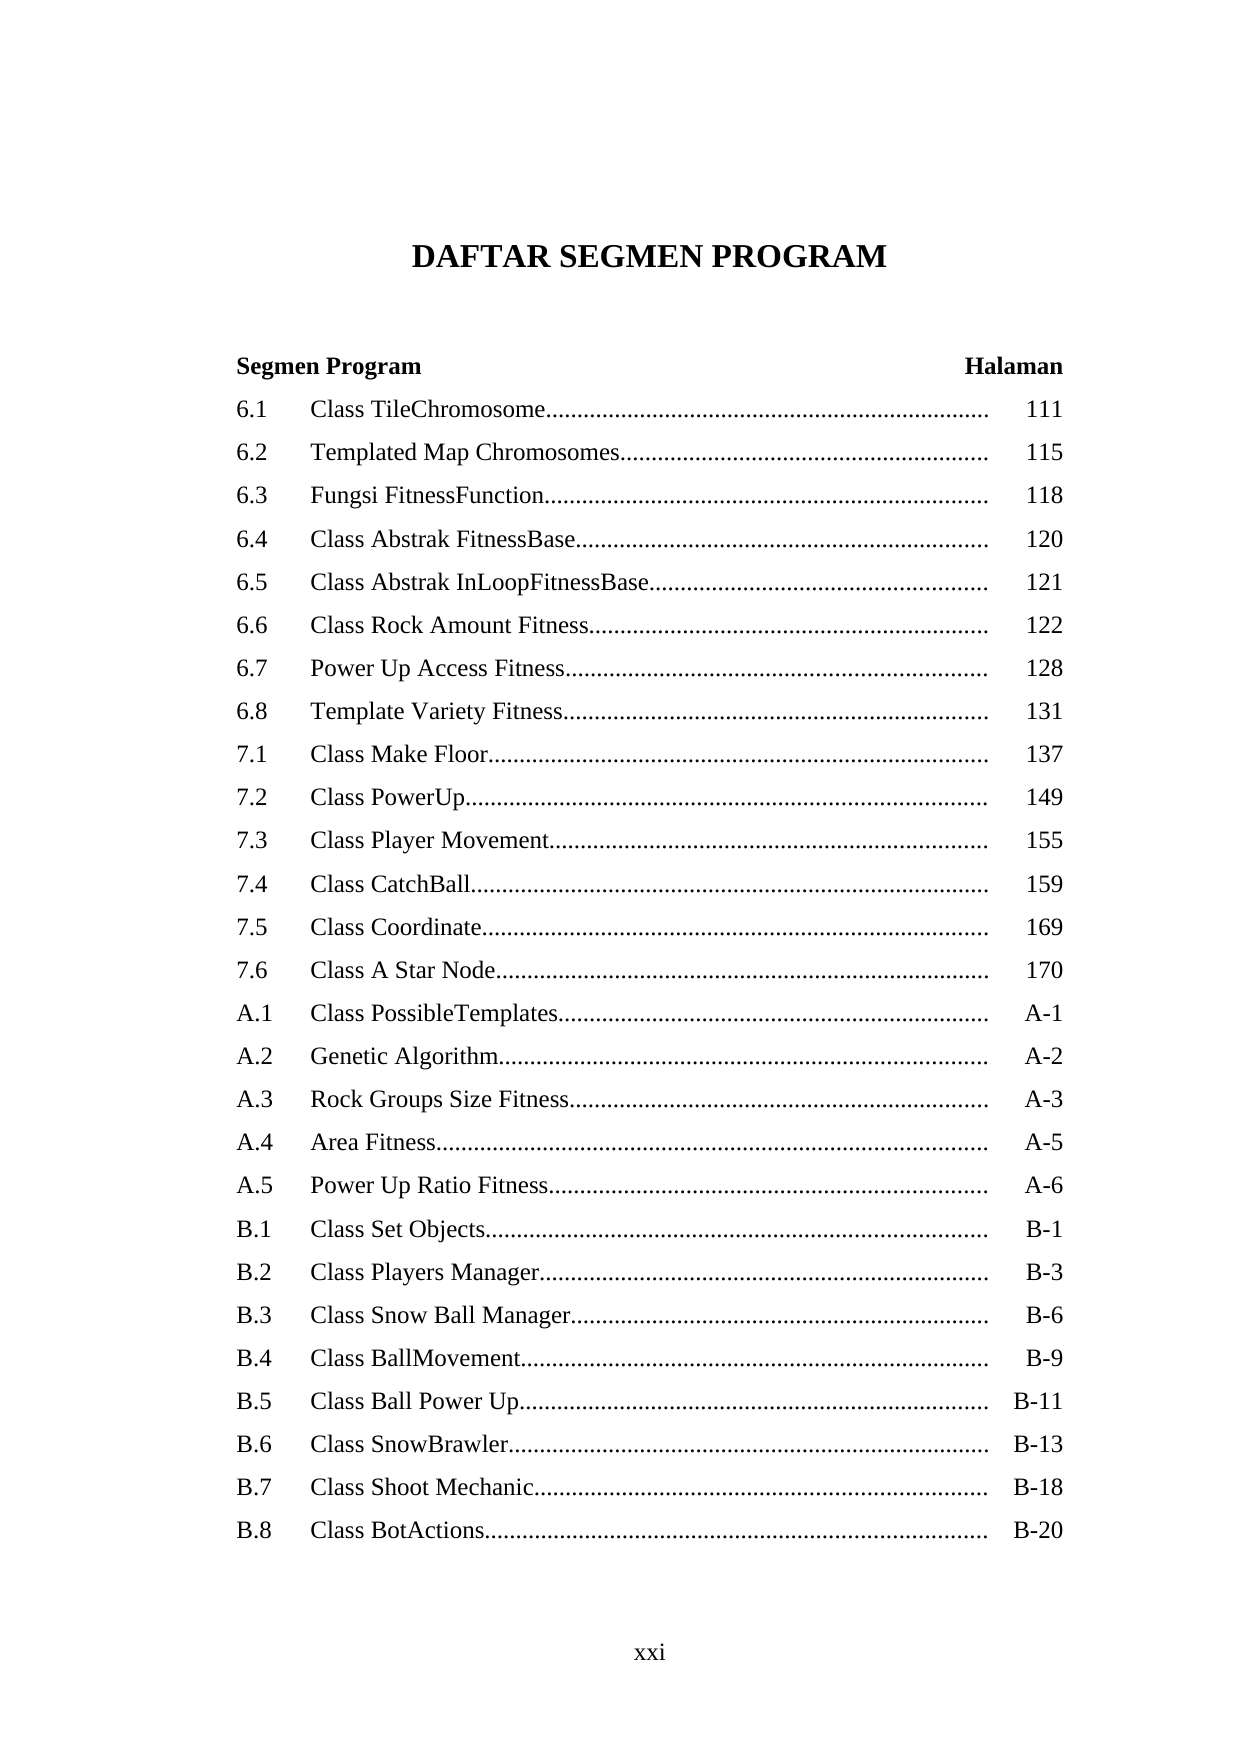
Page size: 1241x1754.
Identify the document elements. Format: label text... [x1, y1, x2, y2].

text B.1 Class Set Objects B-1 [236, 1214, 1063, 1242]
text 6.2 Templated Map Chromosomes 115 [236, 437, 1063, 466]
text B.8 Class BotActions B-20 [236, 1516, 1063, 1544]
text B.3 Class Snow Ball Manager B-6 [236, 1300, 1063, 1329]
text 6.6 Class Rock Amount Fitness 122 [236, 610, 1063, 639]
text B.5 Class Ball Power Up B-11 [236, 1386, 1063, 1415]
text 6.8 Template Variety Fitness 131 [236, 696, 1063, 725]
text B.6 Class SnowBrawler B-13 [236, 1429, 1063, 1458]
text Segmen Program Halaman [236, 351, 1063, 380]
text A.3 Rock Groups Size Fitness A-3 [236, 1084, 1063, 1113]
text B.4 Class BallMovement B-9 [236, 1343, 1063, 1372]
text B.2 Class Players Manager B-3 [236, 1257, 1063, 1286]
text 6.4 Class Abstrak FitnessBase 120 [236, 524, 1063, 552]
text 7.5 Class Coordinate 169 [236, 912, 1063, 941]
text 7.3 Class Player Movement 155 [236, 826, 1063, 854]
text DAFTAR SEGMEN PROGRAM [236, 236, 1063, 274]
text 7.6 Class A Star Node 170 [236, 955, 1063, 984]
text 7.1 Class Make Floor 137 [236, 739, 1063, 768]
text A.1 Class PossibleTemplates A-1 [236, 998, 1063, 1027]
text A.2 Genetic Algorithm A-2 [236, 1041, 1063, 1070]
text 6.3 Fungsi FitnessFunction 118 [236, 481, 1063, 509]
text 6.7 Power Up Access Fitness 128 [236, 653, 1063, 682]
text 7.4 Class CatchBall 159 [236, 869, 1063, 897]
text A.5 Power Up Ratio Fitness A-6 [236, 1171, 1063, 1199]
text 7.2 Class PowerUp 149 [236, 782, 1063, 811]
text A.4 Area Fitness A-5 [236, 1127, 1063, 1156]
text 6.5 Class Abstrak InLoopFitnessBase 121 [236, 567, 1063, 596]
text 6.1 Class TileChromosome 111 [236, 394, 1063, 423]
text B.7 Class Shoot Mechanic B-18 [236, 1472, 1063, 1501]
